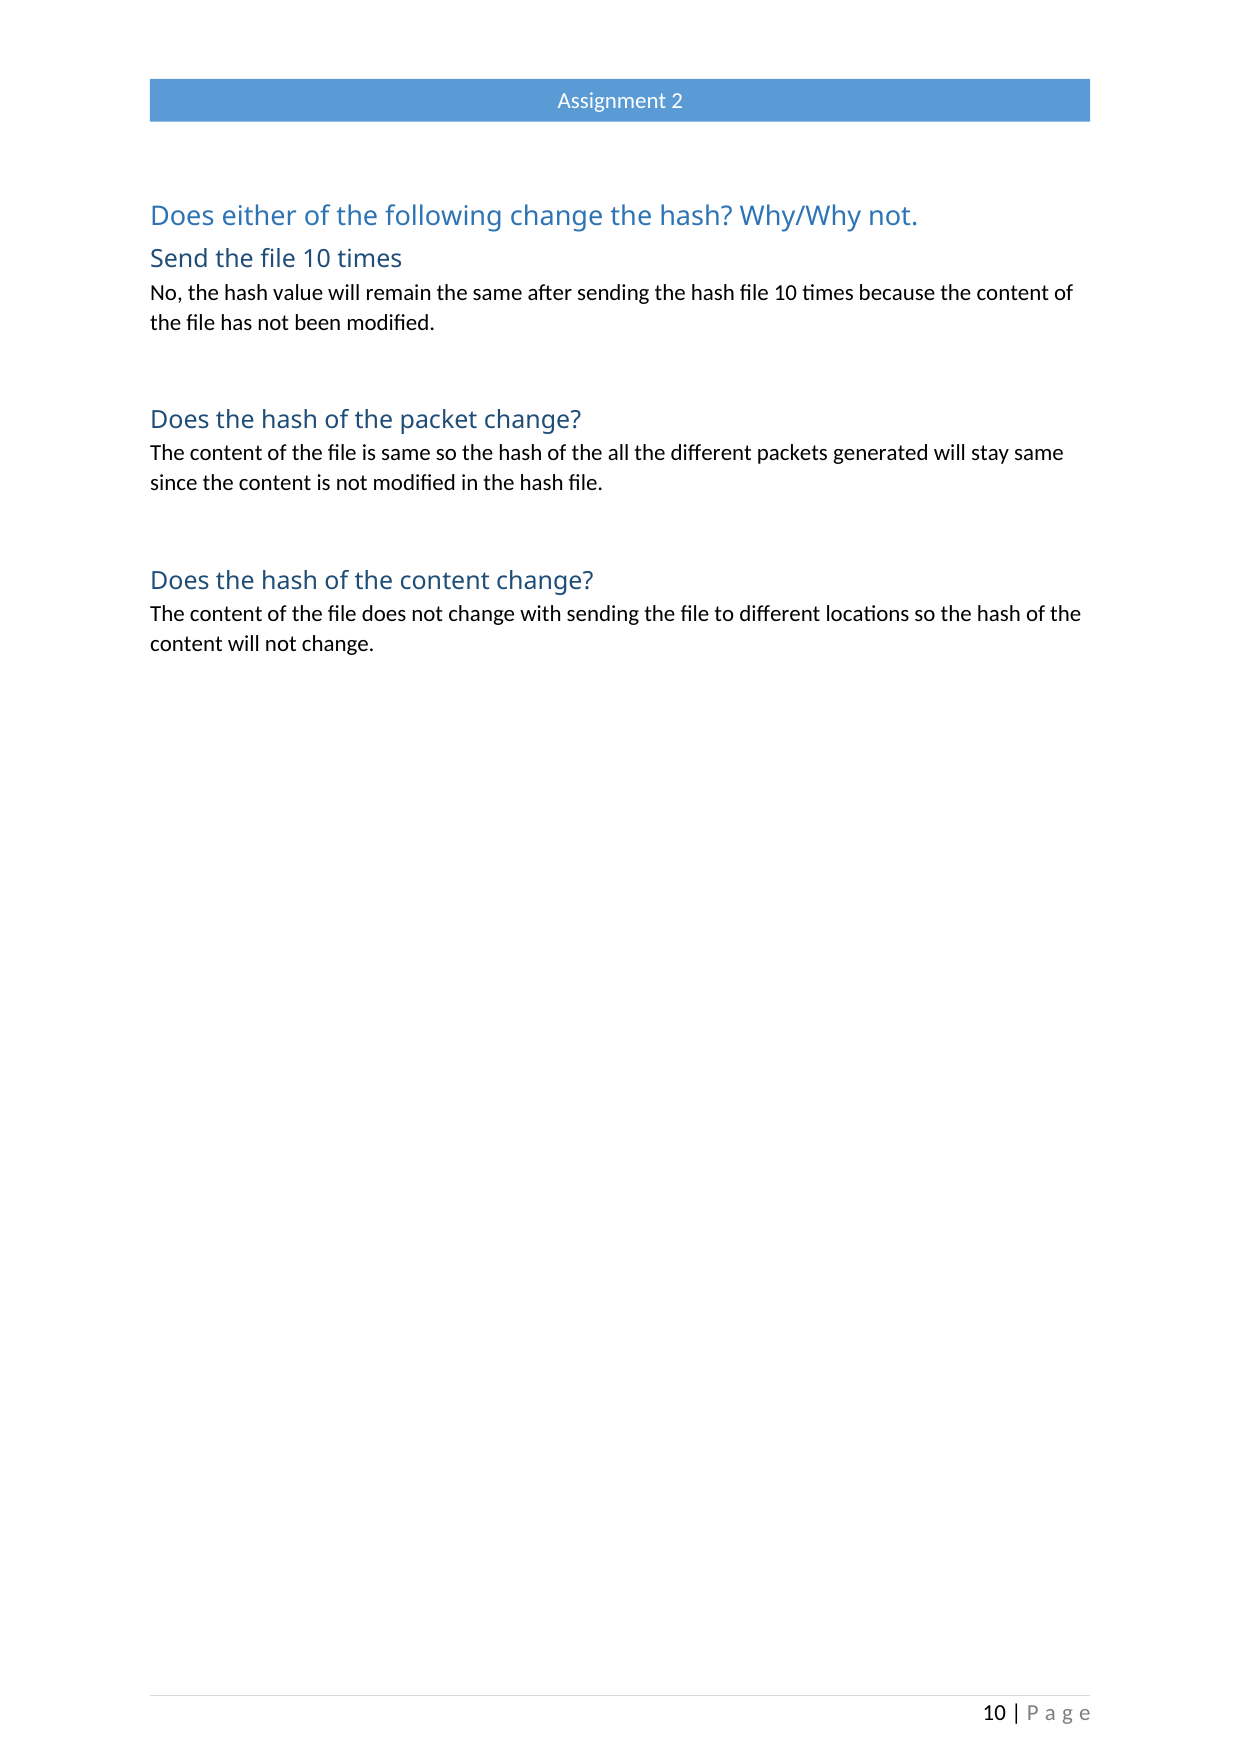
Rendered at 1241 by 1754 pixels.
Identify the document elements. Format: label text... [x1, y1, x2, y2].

subtitle Does the hash of the packet change? [150, 402, 1090, 436]
subtitle Send the file 10 times [150, 241, 1090, 275]
subtitle Does either of the following change the hash? Why/Why not. [150, 197, 1090, 234]
text No, the hash value will remain the same after sending the hash file 10 times because the content of the file has not been modified. [150, 278, 1090, 336]
text The content of the file does not change with sending the file to different locations so the hash of the content will not change. [150, 599, 1090, 657]
text The content of the file is same so the hash of the all the different packets generated will stay same since the content is not modified in the hash file. [150, 438, 1090, 497]
subtitle Does the hash of the content change? [150, 562, 1090, 596]
